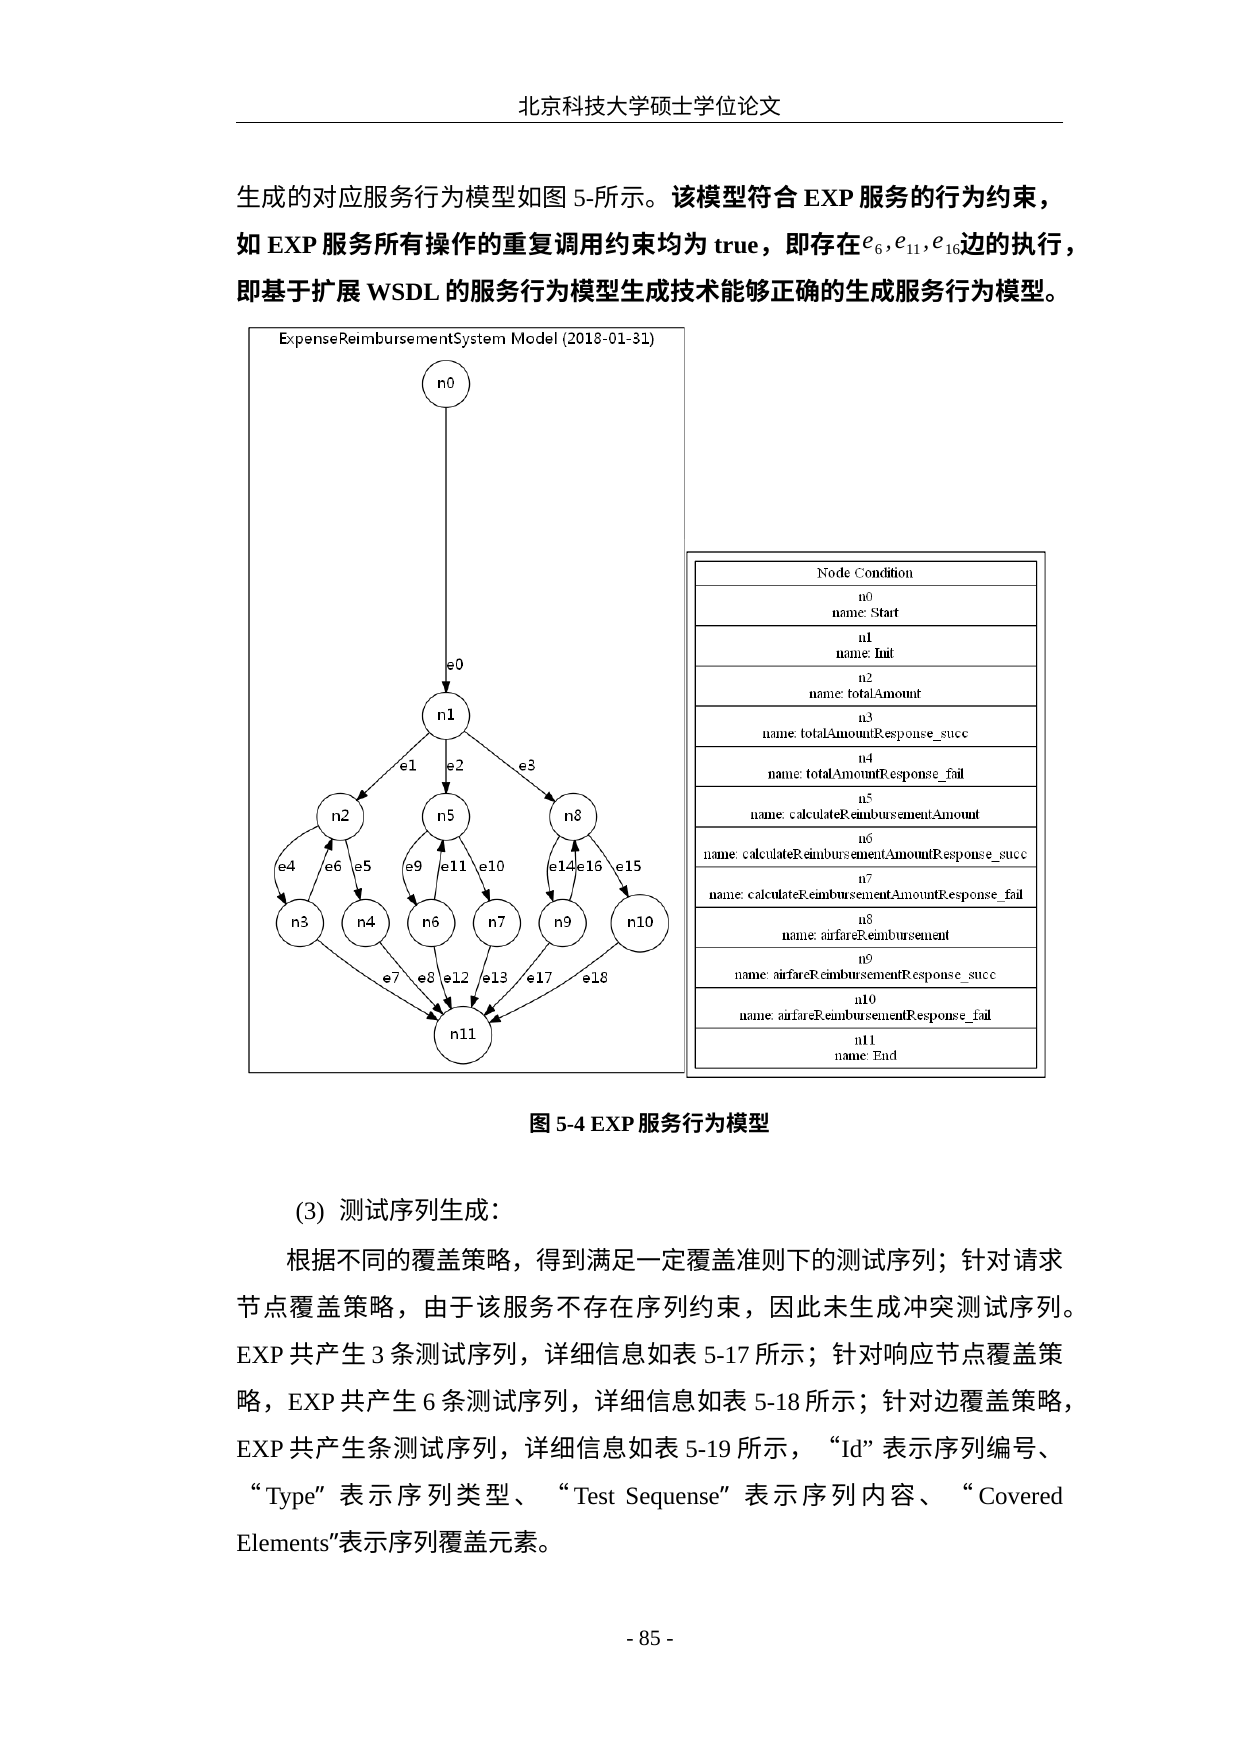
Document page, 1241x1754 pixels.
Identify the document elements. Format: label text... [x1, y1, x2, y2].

text 图5-4 EXP服务行为模型 [236, 1106, 1063, 1137]
text 根据不同的覆盖策略，得到满足一定覆盖准则下的测试序列；针对请求节点覆盖策略，由于该服务不存在序列约束，因此未生成冲突测试序列。EXP共产生3条测试序列，详细信息如表5-17所示；针对响应节点覆盖策略，EXP共产生6条测试序列，详细信息如表5-18所示；针对边覆盖策略，EXP共产生条测试序列，详细信息如表5-19所示，“Id” 表示序列编号、“Type” 表示序列类型、“Test Sequense” 表示序列内容、“Covered Elements”表示序列覆盖元素。 [236, 1240, 1063, 1559]
text 使用BMD_WSTCT工具对上个步骤获取的扩展WSDL文档进行解析，生成的对应服务行为模型如图5-所示。该模型符合EXP服务的行为约束，如EXP服务所有操作的重复调用约束均为true，即存在边的执行，即基于扩展WSDL的服务行为模型生成技术能够正确的生成服务行为模型。 [236, 177, 1063, 308]
list 测试序列生成： [295, 1191, 1063, 1227]
picture [236, 321, 1057, 1085]
